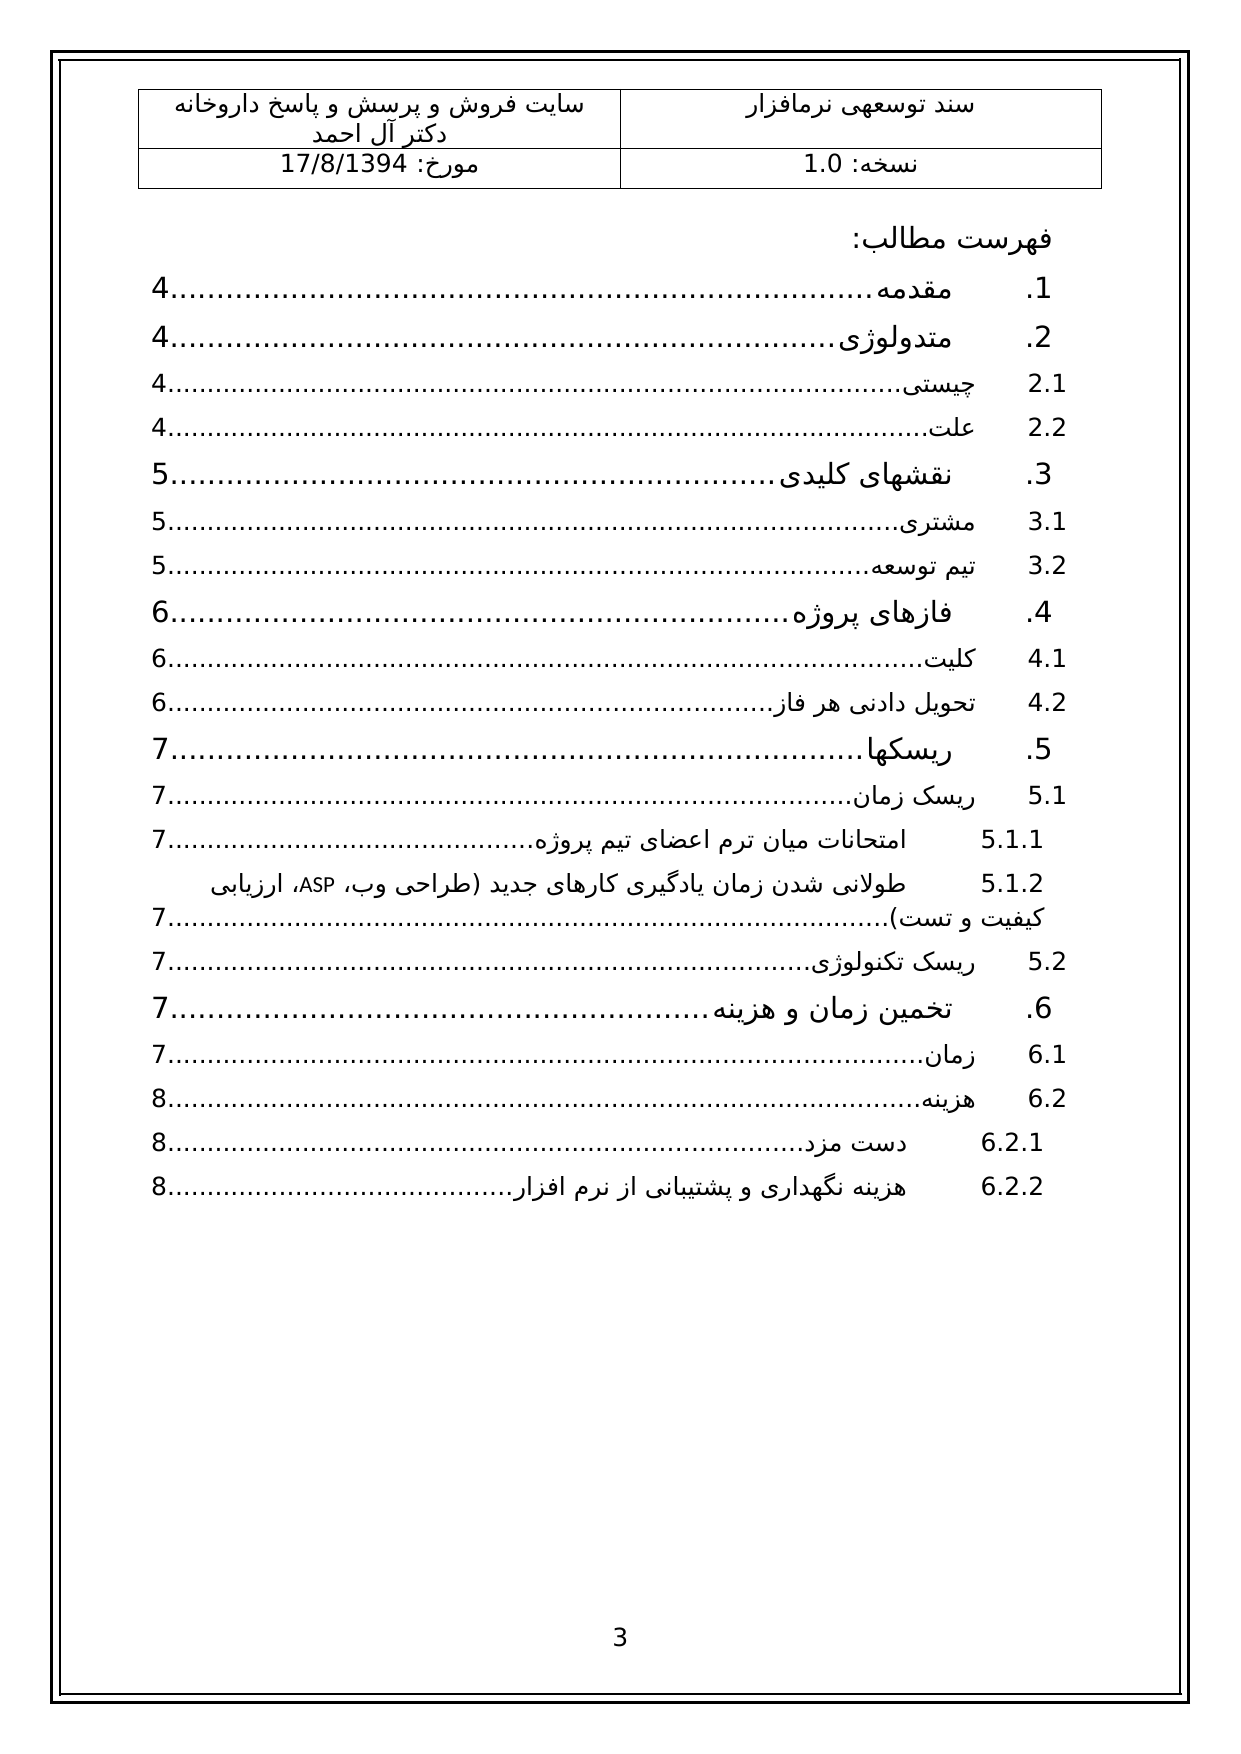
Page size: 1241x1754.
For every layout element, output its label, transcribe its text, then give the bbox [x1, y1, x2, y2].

text 6.2.1 دست مزد 8 [150, 1128, 1044, 1157]
text 2. متدولوژی 4 [150, 320, 1053, 354]
text 6. تخمین زمان و هزینه 7 [150, 991, 1053, 1025]
text 2.1 چیستی 4 [150, 370, 1067, 399]
text 5.2 ریسک تکنولوژی 7 [150, 947, 1067, 976]
text 4.2 تحویل دادنی هر فاز 6 [150, 688, 1067, 717]
text 6.2.2 هزینه نگهداری و پشتیبانی از نرم افزار 8 [150, 1172, 1044, 1201]
text 4.1 کلیت 6 [150, 644, 1067, 673]
text 1. مقدمه 4 [150, 271, 1053, 305]
text 5.1.1 امتحانات میان ترم اعضای تیم پروژه 7 [150, 826, 1044, 855]
text 6.1 زمان 7 [150, 1040, 1067, 1069]
text 6.2 هزینه 8 [150, 1084, 1067, 1113]
text 5.1.2 طولانی شدن زمان یادگیری کارهای جدید (طراحی وب، ASP، ارزیابی کیفیت و تست) 7 [150, 869, 1044, 932]
text 2.2 علت 4 [150, 414, 1067, 443]
text 3.1 مشتری 5 [150, 507, 1067, 536]
text فهرست مطالب: [150, 222, 1053, 256]
text 5. ریسکها 7 [150, 732, 1053, 766]
text 3.2 تیم توسعه 5 [150, 551, 1067, 580]
text 3. نقشهای کلیدی 5 [150, 458, 1053, 492]
text 5.1 ریسک زمان 7 [150, 782, 1067, 811]
text 4. فازهای پروژه 6 [150, 595, 1053, 629]
